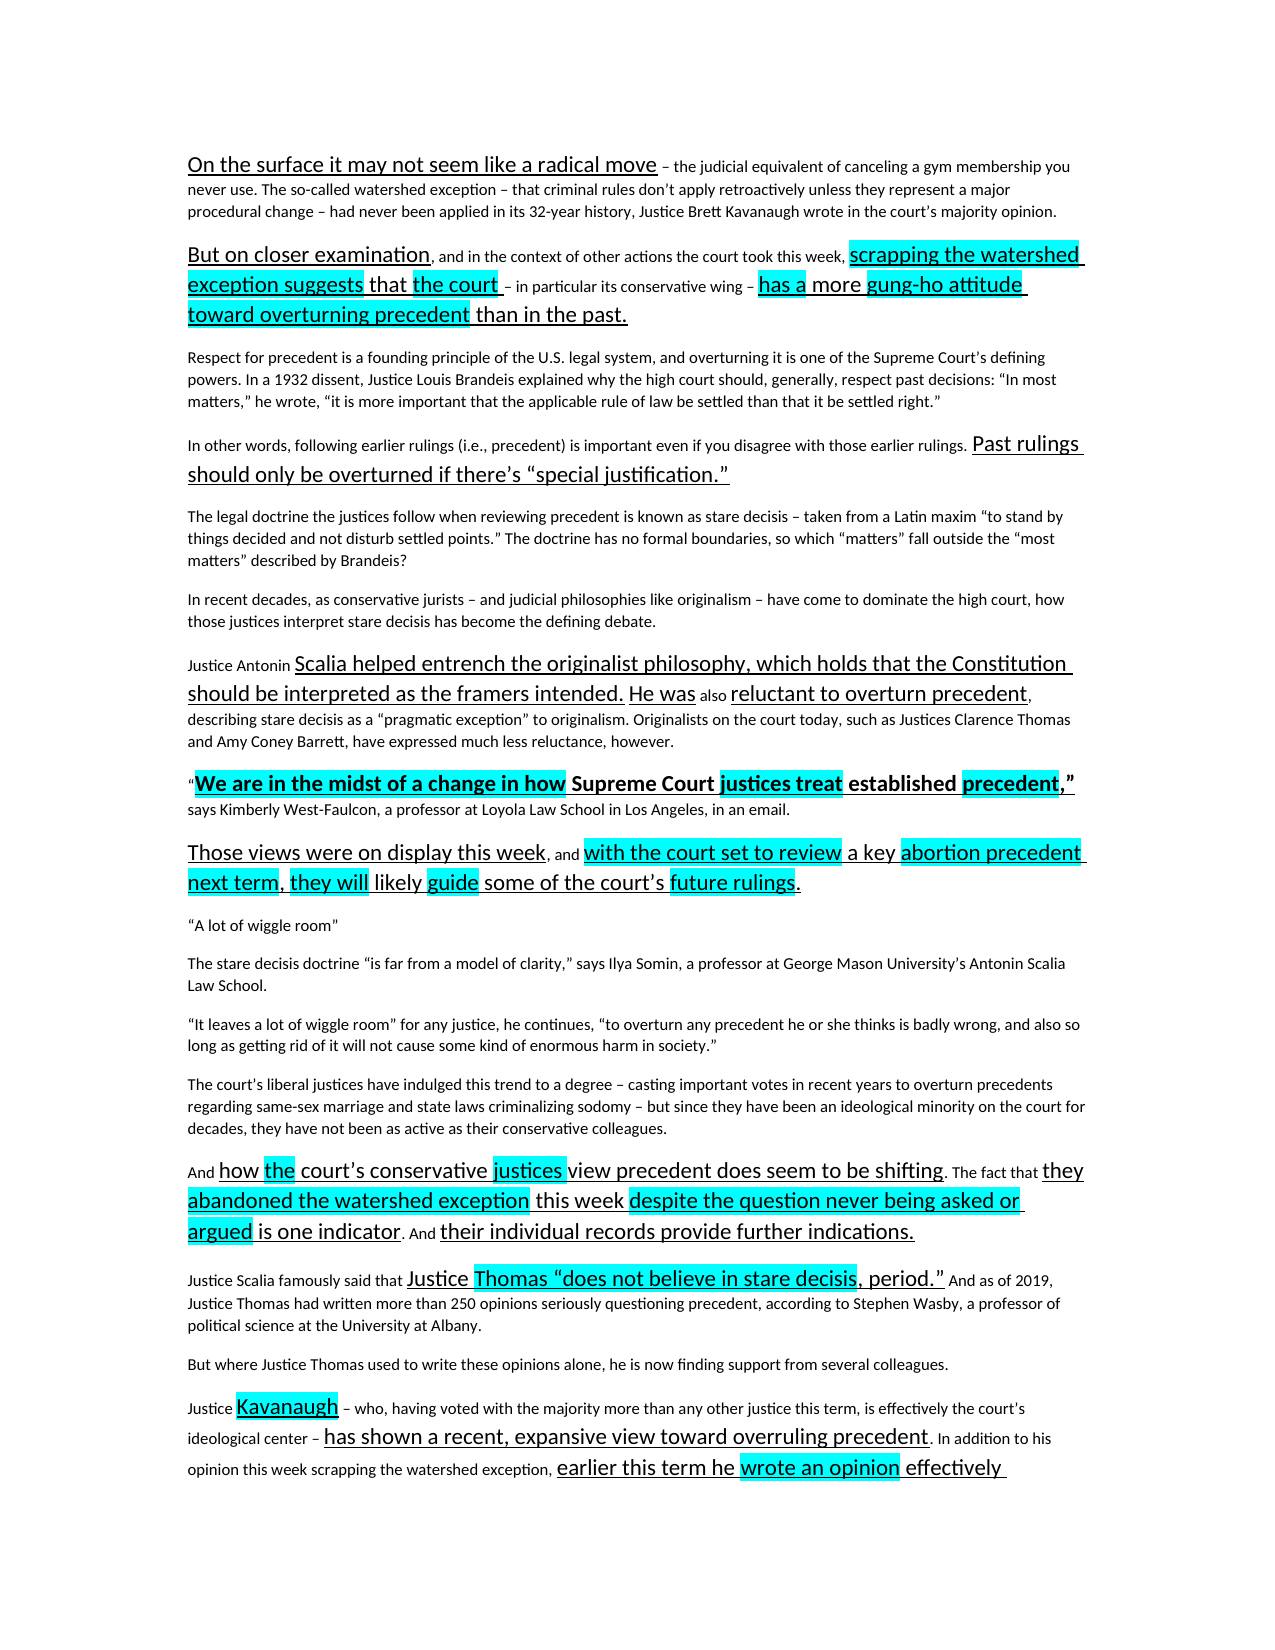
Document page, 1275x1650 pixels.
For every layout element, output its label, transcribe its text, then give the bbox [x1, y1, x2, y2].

text In recent decades, as conservative jurists – and judicial philosophies like originalism – have come to dominate the high court, how those justices interpret stare decisis has become the defining debate. [187, 589, 1087, 631]
text In other words, following earlier rulings (i.e., precedent) is important even if you disagree with those earlier rulings. Past rulings should only be overturned if there’s “special justification.” [187, 429, 1087, 488]
text Those views were on display this week, and with the court set to review a key abortion precedent next term, they will likely guide some of the court’s future rulings. [187, 838, 1087, 896]
text But on closer examination, and in the context of other actions the court took this week, scrapping the watershed exception suggests that the court – in particular its conservative wing – has a more gung-ho attitude toward overturning precedent than in the past. [187, 240, 1087, 328]
text “We are in the midst of a change in how Supreme Court justices treat established precedent,” says Kimberly West-Faulcon, a professor at Loyola Law School in Los Angeles, in an email. [187, 769, 1087, 819]
text But where Justice Thomas used to write these opinions alone, he is now finding support from several colleagues. [187, 1354, 1087, 1374]
text “A lot of wiggle room” [187, 915, 1087, 935]
text The court’s liberal justices have indulged this trend to a degree – casting important votes in recent years to overturn precedents regarding same-sex marriage and state laws criminalizing sodomy – but since they have been an ideological minority on the court for decades, they have not been as active as their conservative colleagues. [187, 1074, 1087, 1138]
text The stare decisis doctrine “is far from a model of clarity,” says Ilya Somin, a professor at George Mason University’s Antonin Scalia Law School. [187, 953, 1087, 996]
text “It leaves a lot of wiggle room” for any justice, he continues, “to overturn any precedent he or she thinks is badly wrong, and also so long as getting rid of it will not cause some kind of enormous harm in society.” [187, 1014, 1087, 1056]
text Respect for precedent is a founding principle of the U.S. legal system, and overturning it is one of the Supreme Court’s defining powers. In a 1932 dissent, Justice Louis Brandeis explained why the high court should, generally, respect past decisions: “In most matters,” he wrote, “it is more important that the applicable rule of law be settled than that it be settled right.” [187, 347, 1087, 411]
text On the surface it may not seem like a radical move – the judicial equivalent of canceling a gym membership you never use. The so-called watershed exception – that criminal rules don’t apply retroactively unless they represent a major procedural change – had never been applied in its 32-year history, Justice Brett Kavanaugh wrote in the court’s majority opinion. [187, 150, 1087, 222]
text Justice Antonin Scalia helped entrench the originalist philosophy, which holds that the Constitution should be interpreted as the framers intended. He was also reluctant to overturn precedent, describing stare decisis as a “pragmatic exception” to originalism. Originalists on the court today, such as Justices Clarence Thomas and Amy Coney Barrett, have expressed much less reluctance, however. [187, 649, 1087, 751]
text Justice Scalia famously said that Justice Thomas “does not believe in stare decisis, period.” And as of 2019, Justice Thomas had written more than 250 opinions seriously questioning precedent, according to Stephen Wasby, a professor of political science at the University at Albany. [187, 1264, 1087, 1336]
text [187, 1392, 1087, 1481]
text The legal doctrine the justices follow when reviewing precedent is known as stare decisis – taken from a Latin maxim “to stand by things decided and not disturb settled points.” The doctrine has no formal boundaries, so which “matters” fall outside the “most matters” described by Brandeis? [187, 507, 1087, 571]
text And how the court’s conservative justices view precedent does seem to be shifting. The fact that they abandoned the watershed exception this week despite the question never being asked or argued is one indicator. And their individual records provide further indications. [187, 1156, 1087, 1245]
